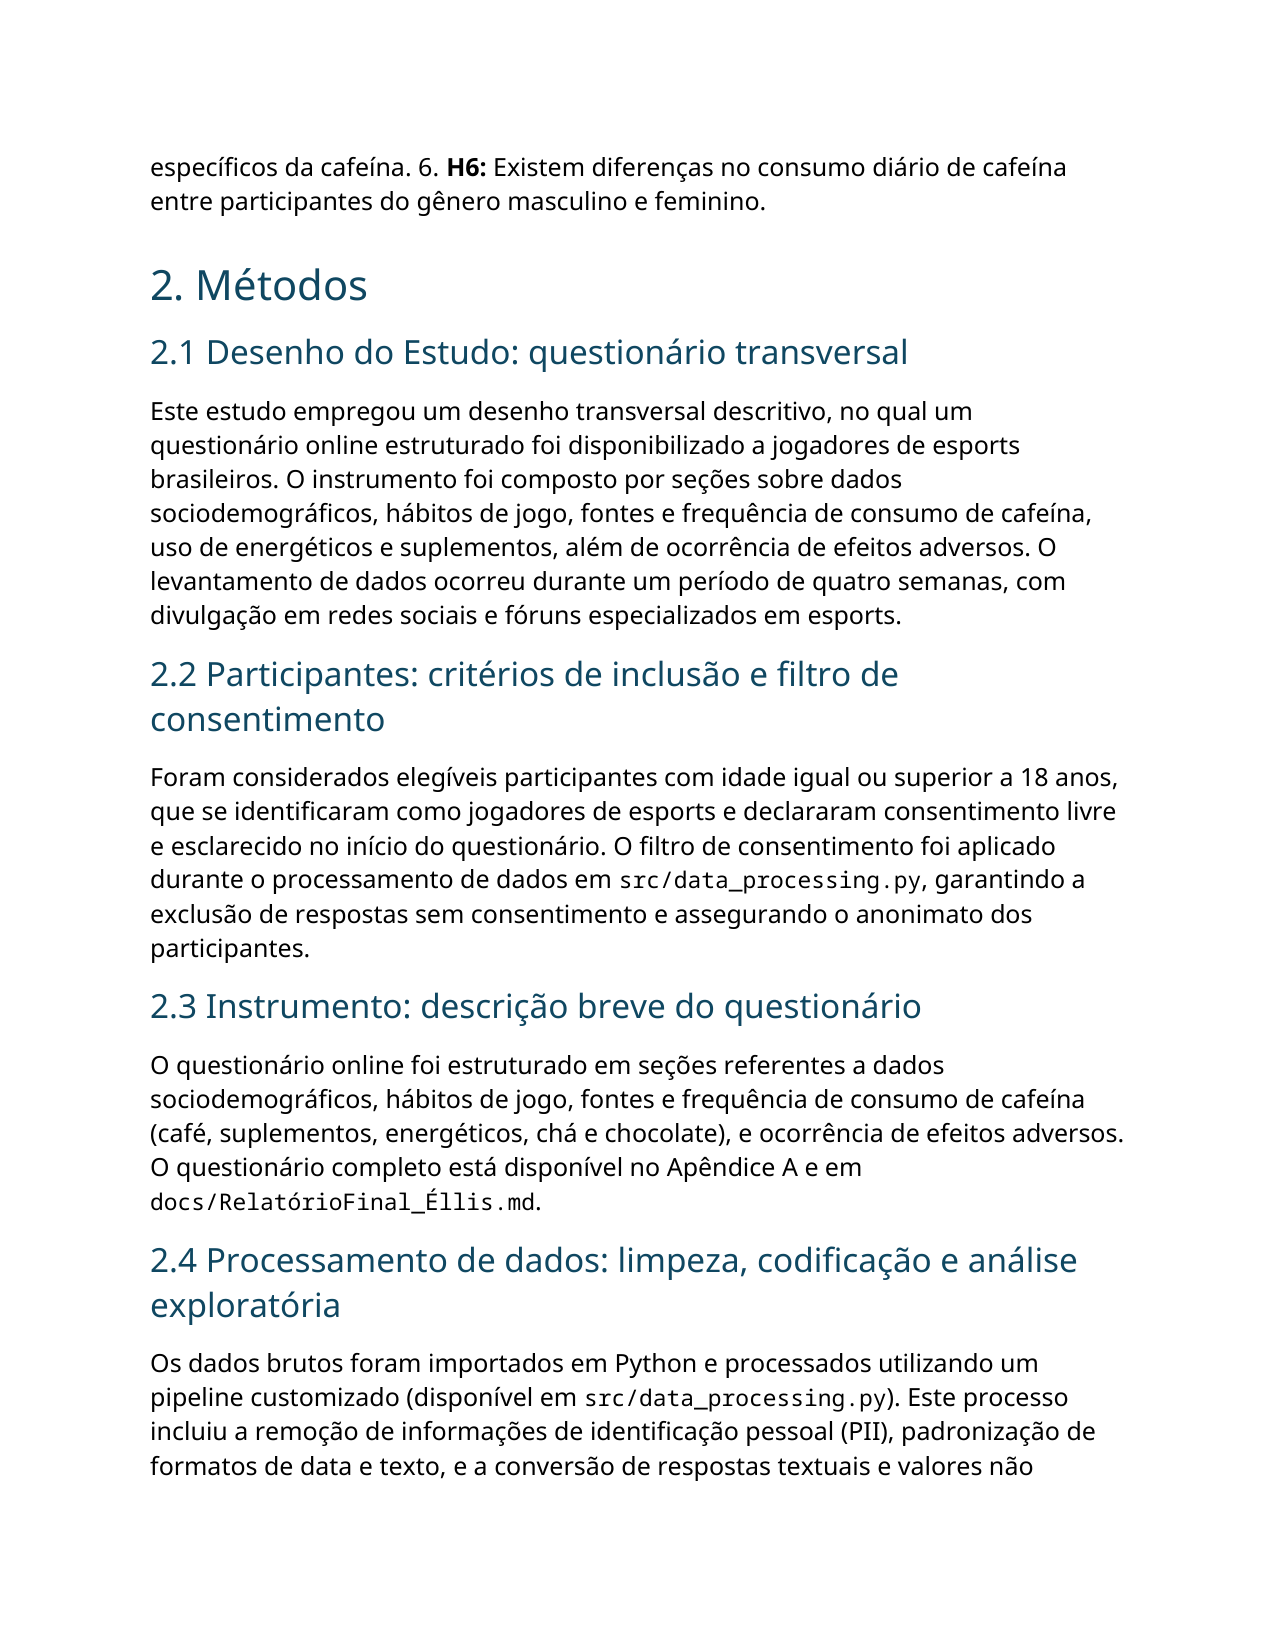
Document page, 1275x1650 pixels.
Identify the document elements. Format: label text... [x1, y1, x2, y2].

subtitle 2. Métodos [150, 256, 1125, 312]
subtitle 2.4 Processamento de dados: limpeza, codificação e análise exploratória [150, 1236, 1125, 1327]
text Foram considerados elegíveis participantes com idade igual ou superior a 18 anos, que se identificaram como jogadores de esports e declararam consentimento livre e esclarecido no início do questionário. O filtro de consentimento foi aplicado durante o processamento de dados em src/data_processing.py, garantindo a exclusão de respostas sem consentimento e assegurando o anonimato dos participantes. [150, 760, 1125, 964]
text Este estudo empregou um desenho transversal descritivo, no qual um questionário online estruturado foi disponibilizado a jogadores de esports brasileiros. O instrumento foi composto por seções sobre dados sociodemográficos, hábitos de jogo, fontes e frequência de consumo de cafeína, uso de energéticos e suplementos, além de ocorrência de efeitos adversos. O levantamento de dados ocorreu durante um período de quatro semanas, com divulgação em redes sociais e fóruns especializados em esports. [150, 393, 1125, 632]
text O questionário online foi estruturado em seções referentes a dados sociodemográficos, hábitos de jogo, fontes e frequência de consumo de cafeína (café, suplementos, energéticos, chá e chocolate), e ocorrência de efeitos adversos. O questionário completo está disponível no Apêndice A e em docs/RelatórioFinal_Éllis.md. [150, 1047, 1125, 1218]
subtitle 2.1 Desenho do Estudo: questionário transversal [150, 329, 1125, 374]
subtitle 2.3 Instrumento: descrição breve do questionário [150, 983, 1125, 1028]
subtitle 2.2 Participantes: critérios de inclusão e filtro de consentimento [150, 650, 1125, 741]
